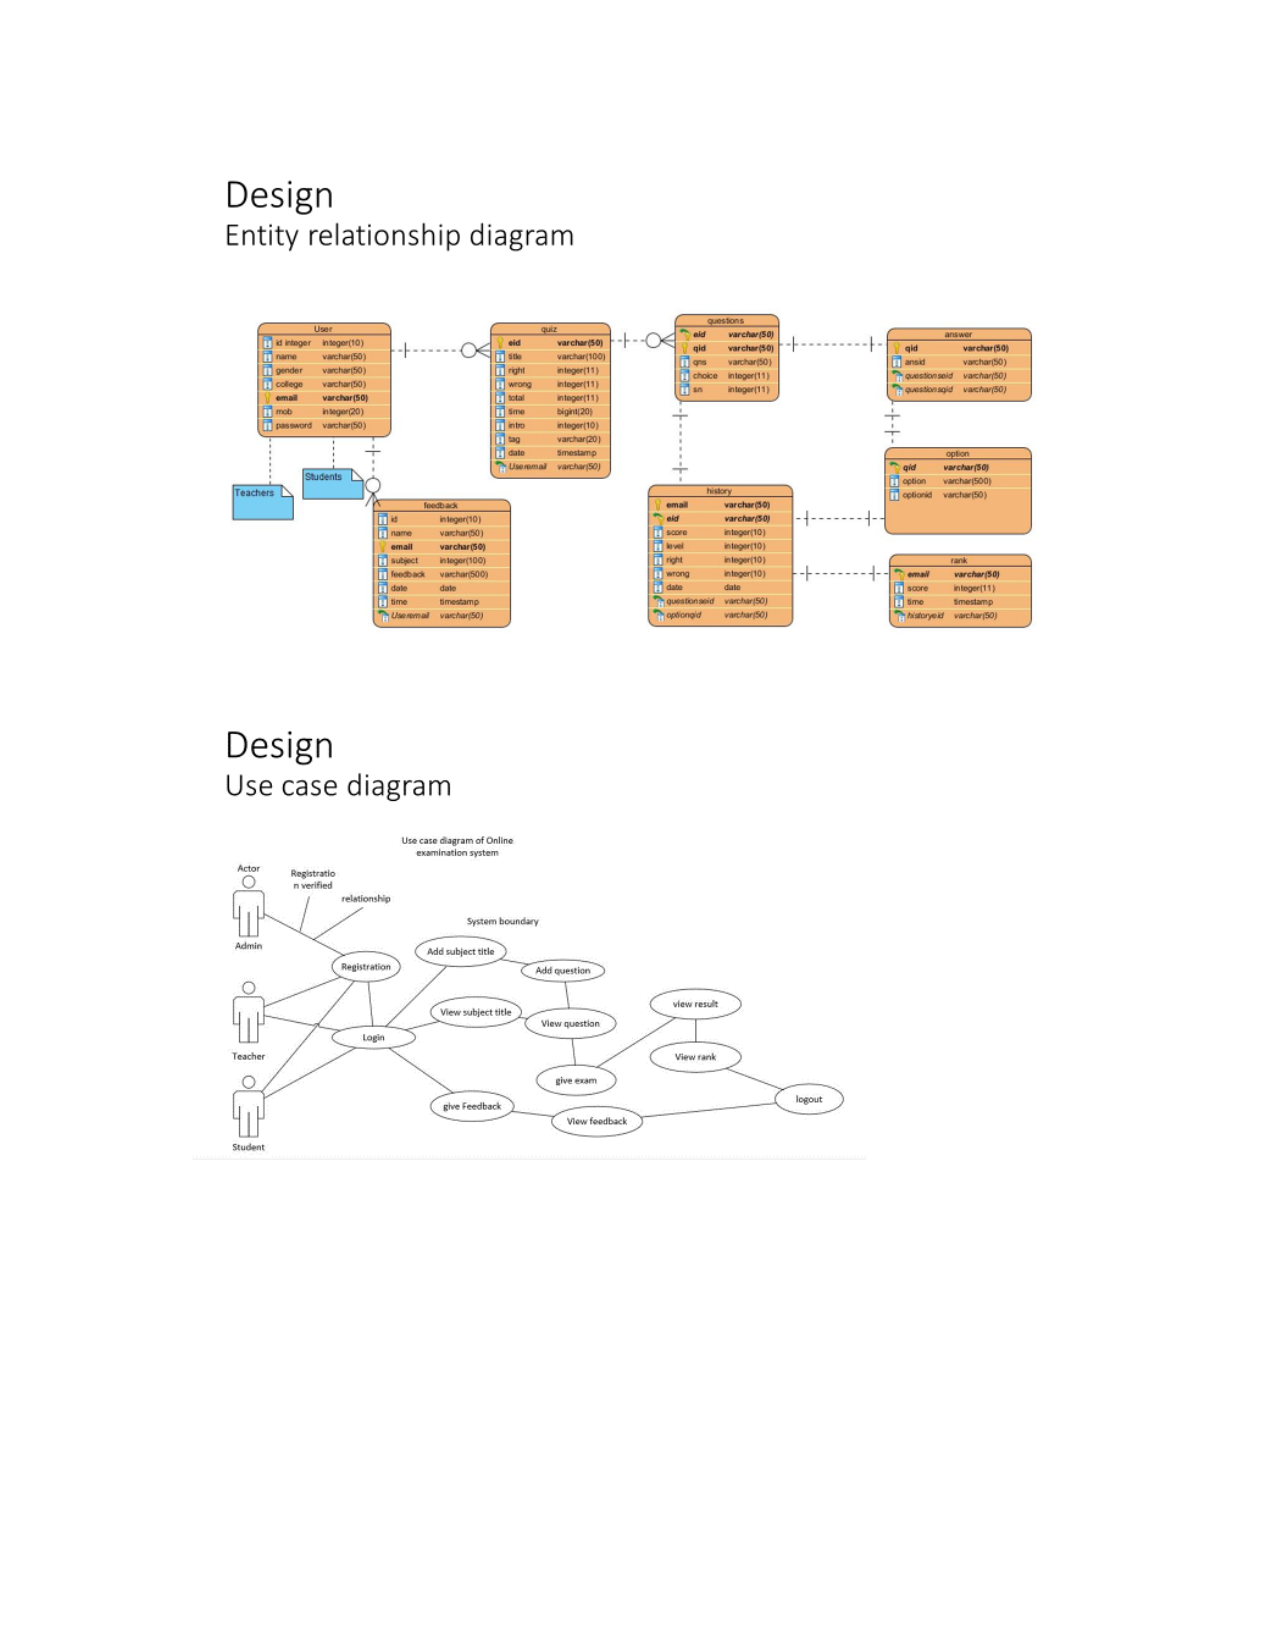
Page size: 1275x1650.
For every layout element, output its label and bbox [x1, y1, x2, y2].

picture [150, 717, 1125, 1266]
picture [150, 150, 1125, 699]
